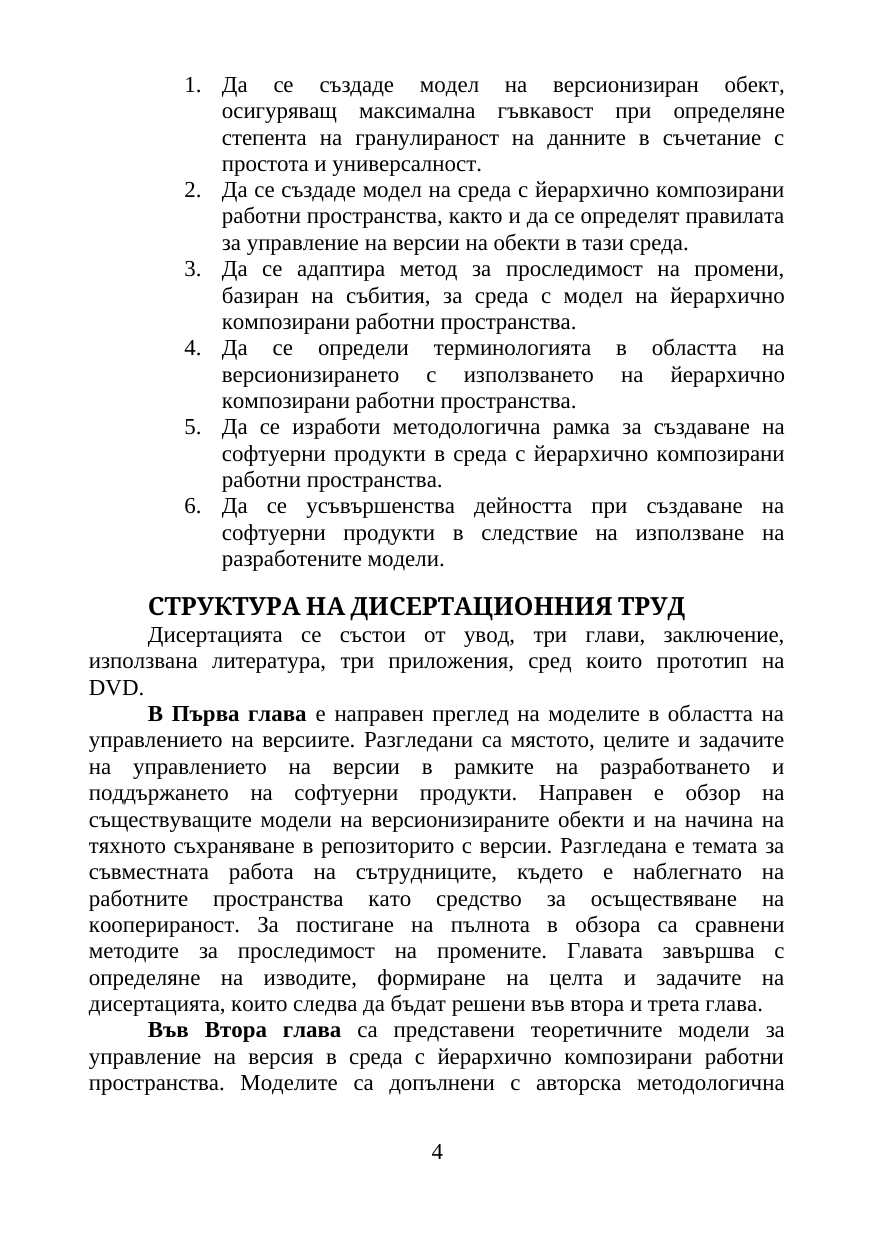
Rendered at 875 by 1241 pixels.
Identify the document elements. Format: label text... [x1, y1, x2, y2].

text Дисертацията се състои от увод, три глави, заключение, използвана литература, три приложения, сред които прототип на DVD. [89, 621, 785, 700]
list Да се създаде модел на среда с йерархично композирани работни пространства, както и да се определят правилата за управление на версии на обекти в тази среда. [184, 176, 785, 255]
list Да се създаде модел на версионизиран обект, осигуряващ максимална гъвкавост при определяне степента на гранулираност на данните в съчетание с простота и универсалност. [184, 71, 785, 176]
subtitle Структура на дисертационния труд [89, 592, 785, 621]
text В Първа глава е направен преглед на моделите в областта на управлението на версиите. Разгледани са мястото, целите и задачите на управлението на версии в рамките на разработването и поддържането на софтуерни продукти. Направен е обзор на съществуващите модели на версионизираните обекти и на начина на тяхното съхраняване в репозиторито с версии. Разгледана е темата за съвместната работа на сътрудниците, където е наблегнато на работните пространства като средство за осъществяване на кооперираност. За постигане на пълнота в обзора са сравнени методите за проследимост на промените. Главата завършва с определяне на изводите, формиране на целта и задачите на дисертацията, които следва да бъдат решени във втора и трета глава. [89, 700, 785, 1016]
list Да се изработи методологична рамка за създаване на софтуерни продукти в среда с йерархично композирани работни пространства. [184, 413, 785, 492]
list Да се усъвършенства дейността при създаване на софтуерни продукти в следствие на използване на разработените модели. [184, 492, 785, 572]
list Да се определи терминологията в областта на версионизирането с използването на йерархично композирани работни пространства. [184, 334, 785, 413]
list Да се адаптира метод за проследимост на промени, базиран на събития, за среда с модел на йерархично композирани работни пространства. [184, 255, 785, 334]
